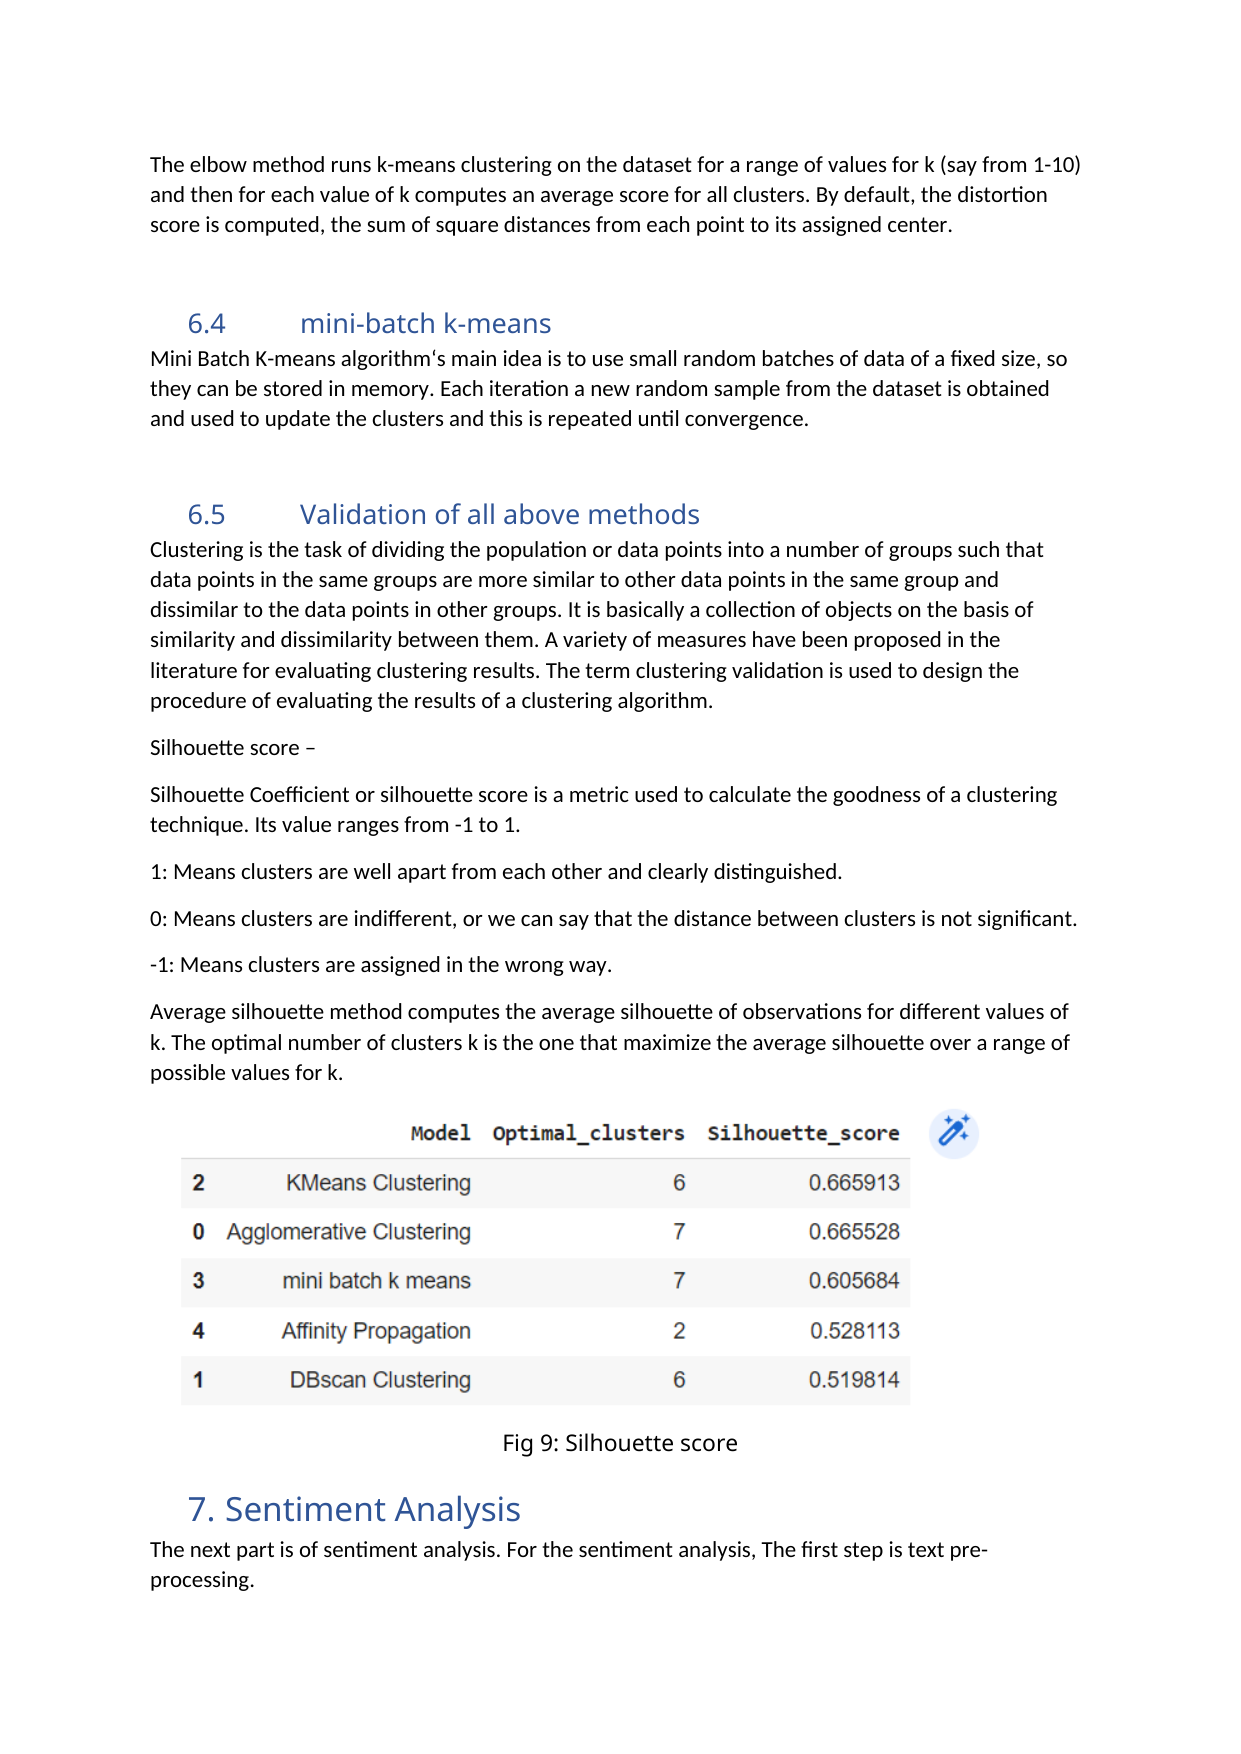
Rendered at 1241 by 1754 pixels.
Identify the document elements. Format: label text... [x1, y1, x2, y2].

text The elbow method runs k-means clustering on the dataset for a range of values for k (say from 1-10) and then for each value of k computes an average score for all clusters. By default, the distortion score is computed, the sum of square distances from each point to its assigned center. [150, 150, 1090, 238]
picture [150, 1104, 1033, 1409]
text 0: Means clusters are indifferent, or we can say that the distance between clusters is not significant. [150, 904, 1090, 932]
text Fig 9: Silhouette score [150, 1427, 1090, 1459]
subtitle Validation of all above methods [187, 495, 1090, 532]
text Silhouette score – [150, 733, 1090, 761]
text Average silhouette method computes the average silhouette of observations for different values of k. The optimal number of clusters k is the one that maximize the average silhouette over a range of possible values for k. [150, 997, 1090, 1086]
text 1: Means clusters are well apart from each other and clearly distinguished. [150, 857, 1090, 885]
text Clustering is the task of dividing the population or data points into a number of groups such that data points in the same groups are more similar to other data points in the same group and dissimilar to the data points in other groups. It is basically a collection of objects on the basis of similarity and dissimilarity between them. A variety of measures have been proposed in the literature for evaluating clustering results. The term clustering validation is used to design the procedure of evaluating the results of a clustering algorithm. [150, 535, 1090, 714]
subtitle Sentiment Analysis [187, 1486, 1090, 1532]
text Mini Batch K-means algorithm‘s main idea is to use small random batches of data of a fixed size, so they can be stored in memory. Each iteration a new random sample from the dataset is obtained and used to update the clusters and this is repeated until convergence. [150, 344, 1090, 432]
subtitle mini-batch k-means [187, 304, 1090, 341]
text The next part is of sentiment analysis. For the sentiment analysis, The first step is text pre-processing. [150, 1535, 1090, 1593]
text Silhouette Coefficient or silhouette score is a metric used to calculate the goodness of a clustering technique. Its value ranges from -1 to 1. [150, 780, 1090, 838]
text -1: Means clusters are assigned in the wrong way. [150, 951, 1090, 979]
